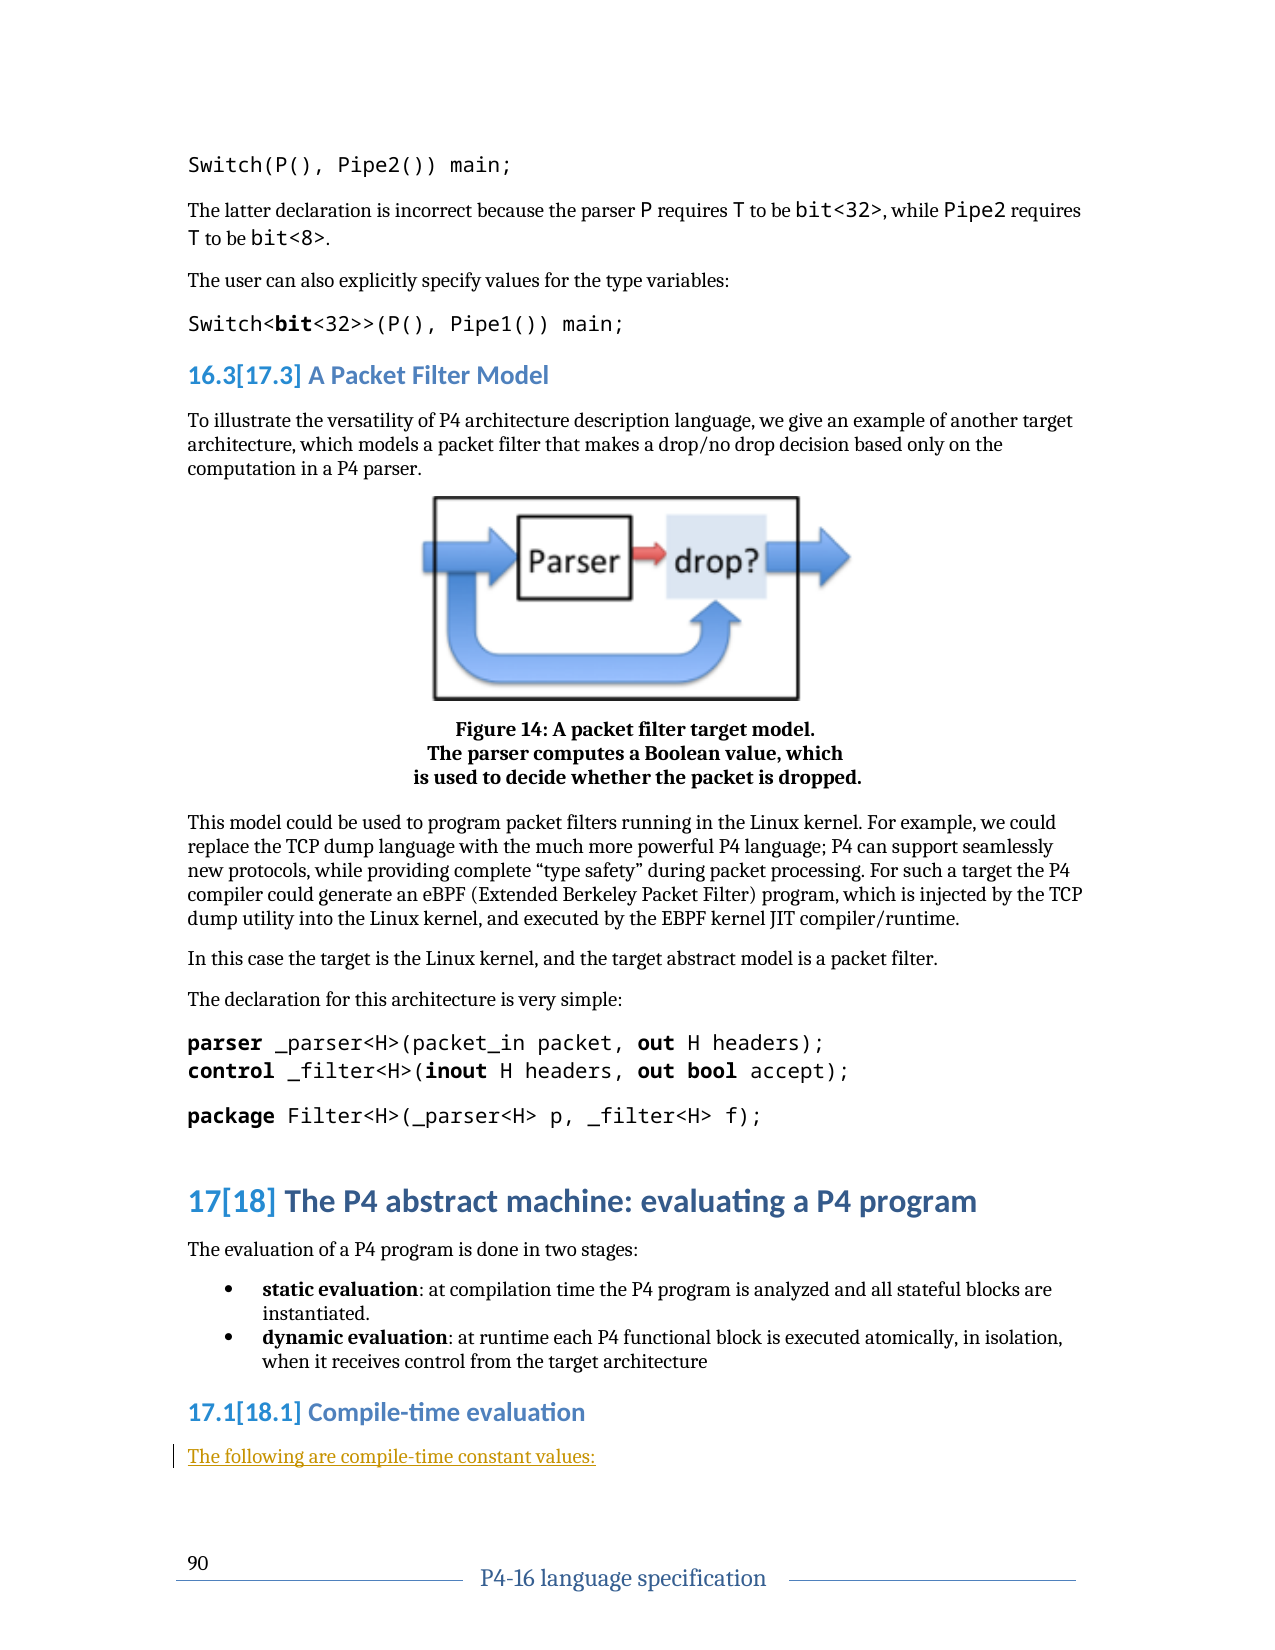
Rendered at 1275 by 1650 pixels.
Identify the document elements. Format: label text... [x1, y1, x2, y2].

text Switch<bit<32>>(P(), Pipe1()) main; [187, 309, 1087, 338]
text The declaration for this architecture is very simple: [187, 987, 1087, 1011]
text Switch(P(), Pipe2()) main; [187, 150, 1087, 178]
text To illustrate the versatility of P4 architecture description language, we give an example of another target architecture, which models a packet filter that makes a drop/no drop decision based only on the computation in a P4 parser. [187, 408, 1087, 480]
text The latter declaration is incorrect because the parser P requires T to be bit<32>, while Pipe2 requires T to be bit<8>. [187, 195, 1087, 252]
list dynamic evaluation: at runtime each P4 functional block is executed atomically, in isolation, when it receives control from the target architecture [225, 1326, 1087, 1374]
subtitle Compile-time evaluation [187, 1395, 1087, 1428]
text The user can also explicitly specify values for the type variables: [187, 269, 1087, 293]
text package Filter<H>(_parser<H> p, _filter<H> f); [187, 1102, 1087, 1130]
text In this case the target is the Linux kernel, and the target abstract model is a packet filter. [187, 947, 1087, 971]
text This model could be used to program packet filters running in the Linux kernel. For example, we could replace the TCP dump language with the much more powerful P4 language; P4 can support seamlessly new protocols, while providing complete “type safety” during packet processing. For such a target the P4 compiler could generate an eBPF (Extended Berkeley Packet Filter) program, which is injected by the TCP dump utility into the Linux kernel, and executed by the EBPF kernel JIT compiler/runtime. [187, 810, 1087, 930]
text parser _parser<H>(packet_in packet, out H headers); control _filter<H>(inout H headers, out bool accept); [187, 1028, 1087, 1085]
subtitle A Packet Filter Model [187, 358, 1087, 392]
text The evaluation of a P4 program is done in two stages: [187, 1237, 1087, 1261]
subtitle The P4 abstract machine: evaluating a P4 program [187, 1180, 1087, 1221]
picture [418, 496, 857, 701]
list static evaluation: at compilation time the P4 program is analyzed and all stateful blocks are instantiated. [225, 1278, 1087, 1326]
